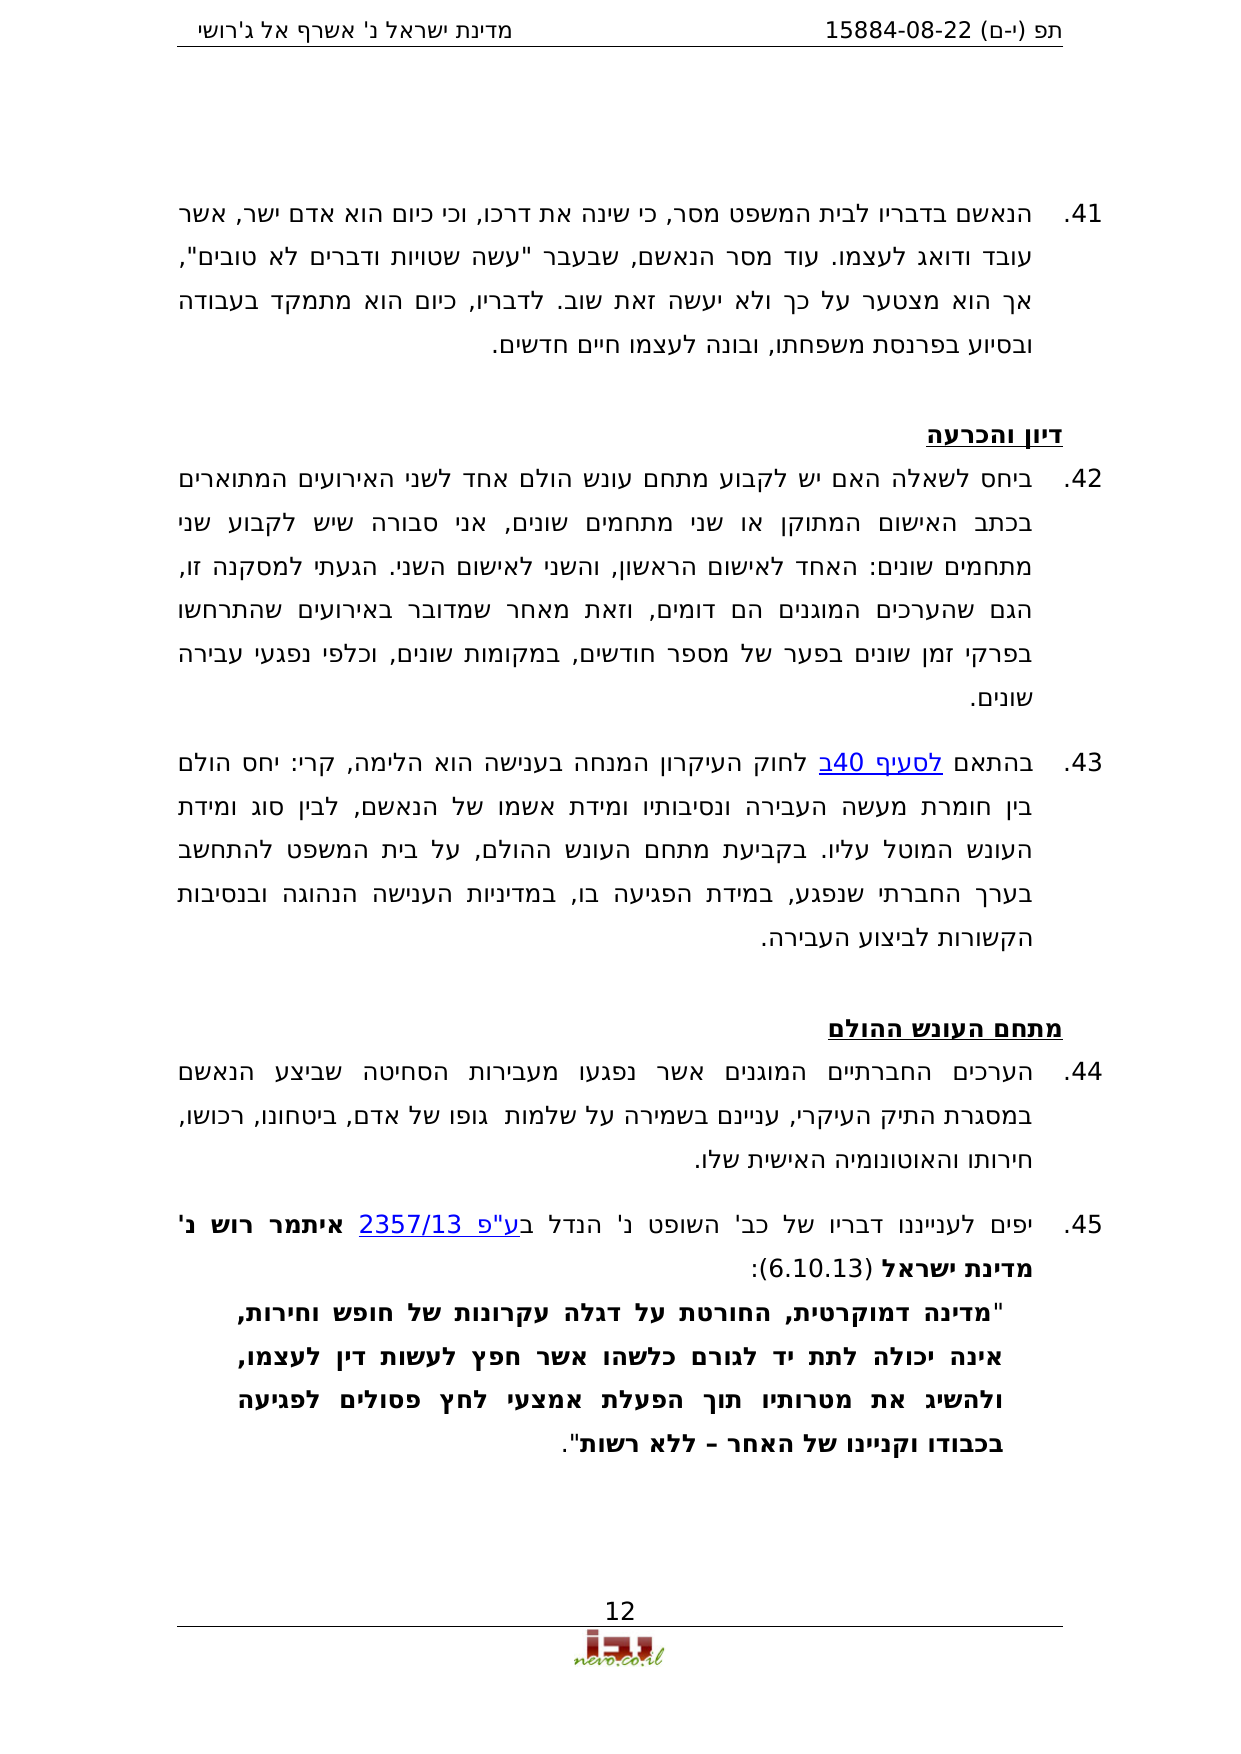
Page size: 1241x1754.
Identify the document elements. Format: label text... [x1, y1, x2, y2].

text מתחם העונש ההולם [177, 1014, 1063, 1043]
list יפים לענייננו דבריו של כב' השופט נ' הנדל בע"פ 2357/13 איתמר רוש נ' מדינת ישראל (6.10.13): [177, 1210, 1063, 1283]
list בהתאם לסעיף 40ב לחוק העיקרון המנחה בענישה הוא הלימה, קרי: יחס הולם בין חומרת מעשה העבירה ונסיבותיו ומידת אשמו של הנאשם, לבין סוג ומידת העונש המוטל עליו. בקביעת מתחם העונש ההולם, על בית המשפט להתחשב בערך החברתי שנפגע, במידת הפגיעה בו, במדיניות הענישה הנהוגה ובנסיבות הקשורות לביצוע העבירה. [177, 748, 1063, 952]
list "מדינה דמוקרטית, החורטת על דגלה עקרונות של חופש וחירות, אינה יכולה לתת יד לגורם כלשהו אשר חפץ לעשות דין לעצמו, ולהשיג את מטרותיו תוך הפעלת אמצעי לחץ פסולים לפגיעה בכבודו וקניינו של האחר – ללא רשות". [236, 1298, 1004, 1458]
list הנאשם בדבריו לבית המשפט מסר, כי שינה את דרכו, וכי כיום הוא אדם ישר, אשר עובד ודואג לעצמו. עוד מסר הנאשם, שבעבר "עשה שטויות ודברים לא טובים", אך הוא מצטער על כך ולא יעשה זאת שוב. לדבריו, כיום הוא מתמקד בעבודה ובסיוע בפרנסת משפחתו, ובונה לעצמו חיים חדשים. [177, 199, 1063, 359]
text דיון והכרעה [177, 420, 1063, 449]
list הערכים החברתיים המוגנים אשר נפגעו מעבירות הסחיטה שביצע הנאשם במסגרת התיק העיקרי, עניינם בשמירה על שלמות גופו של אדם, ביטחונו, רכושו, חירותו והאוטונומיה האישית שלו. [177, 1058, 1063, 1174]
list ביחס לשאלה האם יש לקבוע מתחם עונש הולם אחד לשני האירועים המתוארים בכתב האישום המתוקן או שני מתחמים שונים, אני סבורה שיש לקבוע שני מתחמים שונים: האחד לאישום הראשון, והשני לאישום השני. הגעתי למסקנה זו, הגם שהערכים המוגנים הם דומים, וזאת מאחר שמדובר באירועים שהתרחשו בפרקי זמן שונים בפער של מספר חודשים, במקומות שונים, וכלפי נפגעי עבירה שונים. [177, 464, 1063, 712]
picture [574, 1629, 666, 1667]
